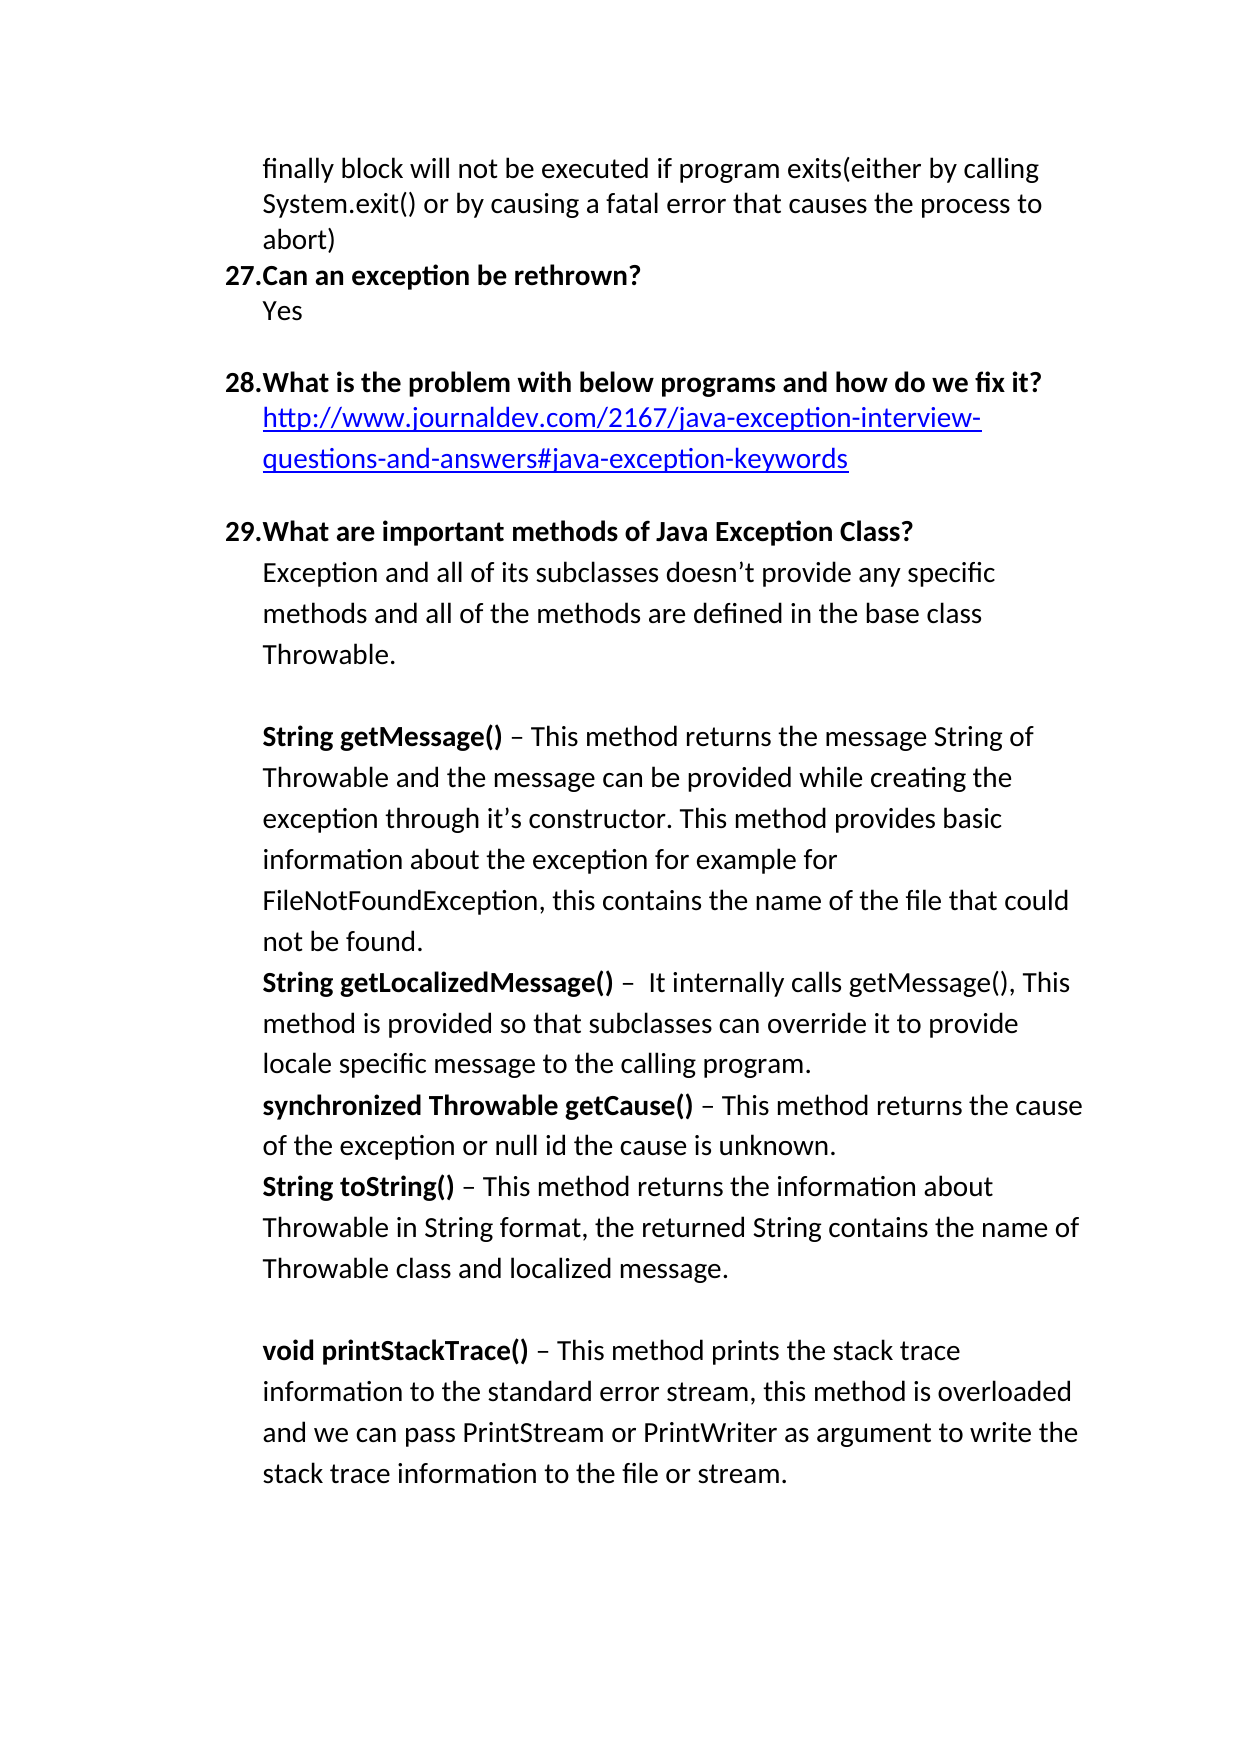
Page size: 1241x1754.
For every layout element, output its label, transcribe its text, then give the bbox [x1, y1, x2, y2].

list What are important methods of Java Exception Class? [225, 513, 1090, 549]
list What is the problem with below programs and how do we fix it? [225, 364, 1090, 399]
list Yes [262, 292, 1090, 328]
list void printStackTrace() – This method prints the stack trace information to the standard error stream, this method is overloaded and we can pass PrintStream or PrintWriter as argument to write the stack trace information to the file or stream. [262, 1332, 1090, 1491]
list Can an exception be rethrown? [225, 257, 1090, 292]
list http://www.journaldev.com/2167/java-exception-interview-questions-and-answers#java-exception-keywords [262, 399, 1090, 476]
list String getLocalizedMessage() – It internally calls getMessage(), This method is provided so that subclasses can override it to provide locale specific message to the calling program. [262, 964, 1090, 1081]
list String getMessage() – This method returns the message String of Throwable and the message can be provided while creating the exception through it’s constructor. This method provides basic information about the exception for example for FileNotFoundException, this contains the name of the file that could not be found. [262, 718, 1090, 958]
list synchronized Throwable getCause() – This method returns the cause of the exception or null id the cause is unknown. [262, 1087, 1090, 1163]
list Exception and all of its subclasses doesn’t provide any specific methods and all of the methods are defined in the base class Throwable. [262, 554, 1090, 672]
list String toString() – This method returns the information about Throwable in String format, the returned String contains the name of Throwable class and localized message. [262, 1168, 1090, 1286]
list finally block will not be executed if program exits(either by calling System.exit() or by causing a fatal error that causes the process to abort) [262, 150, 1090, 257]
